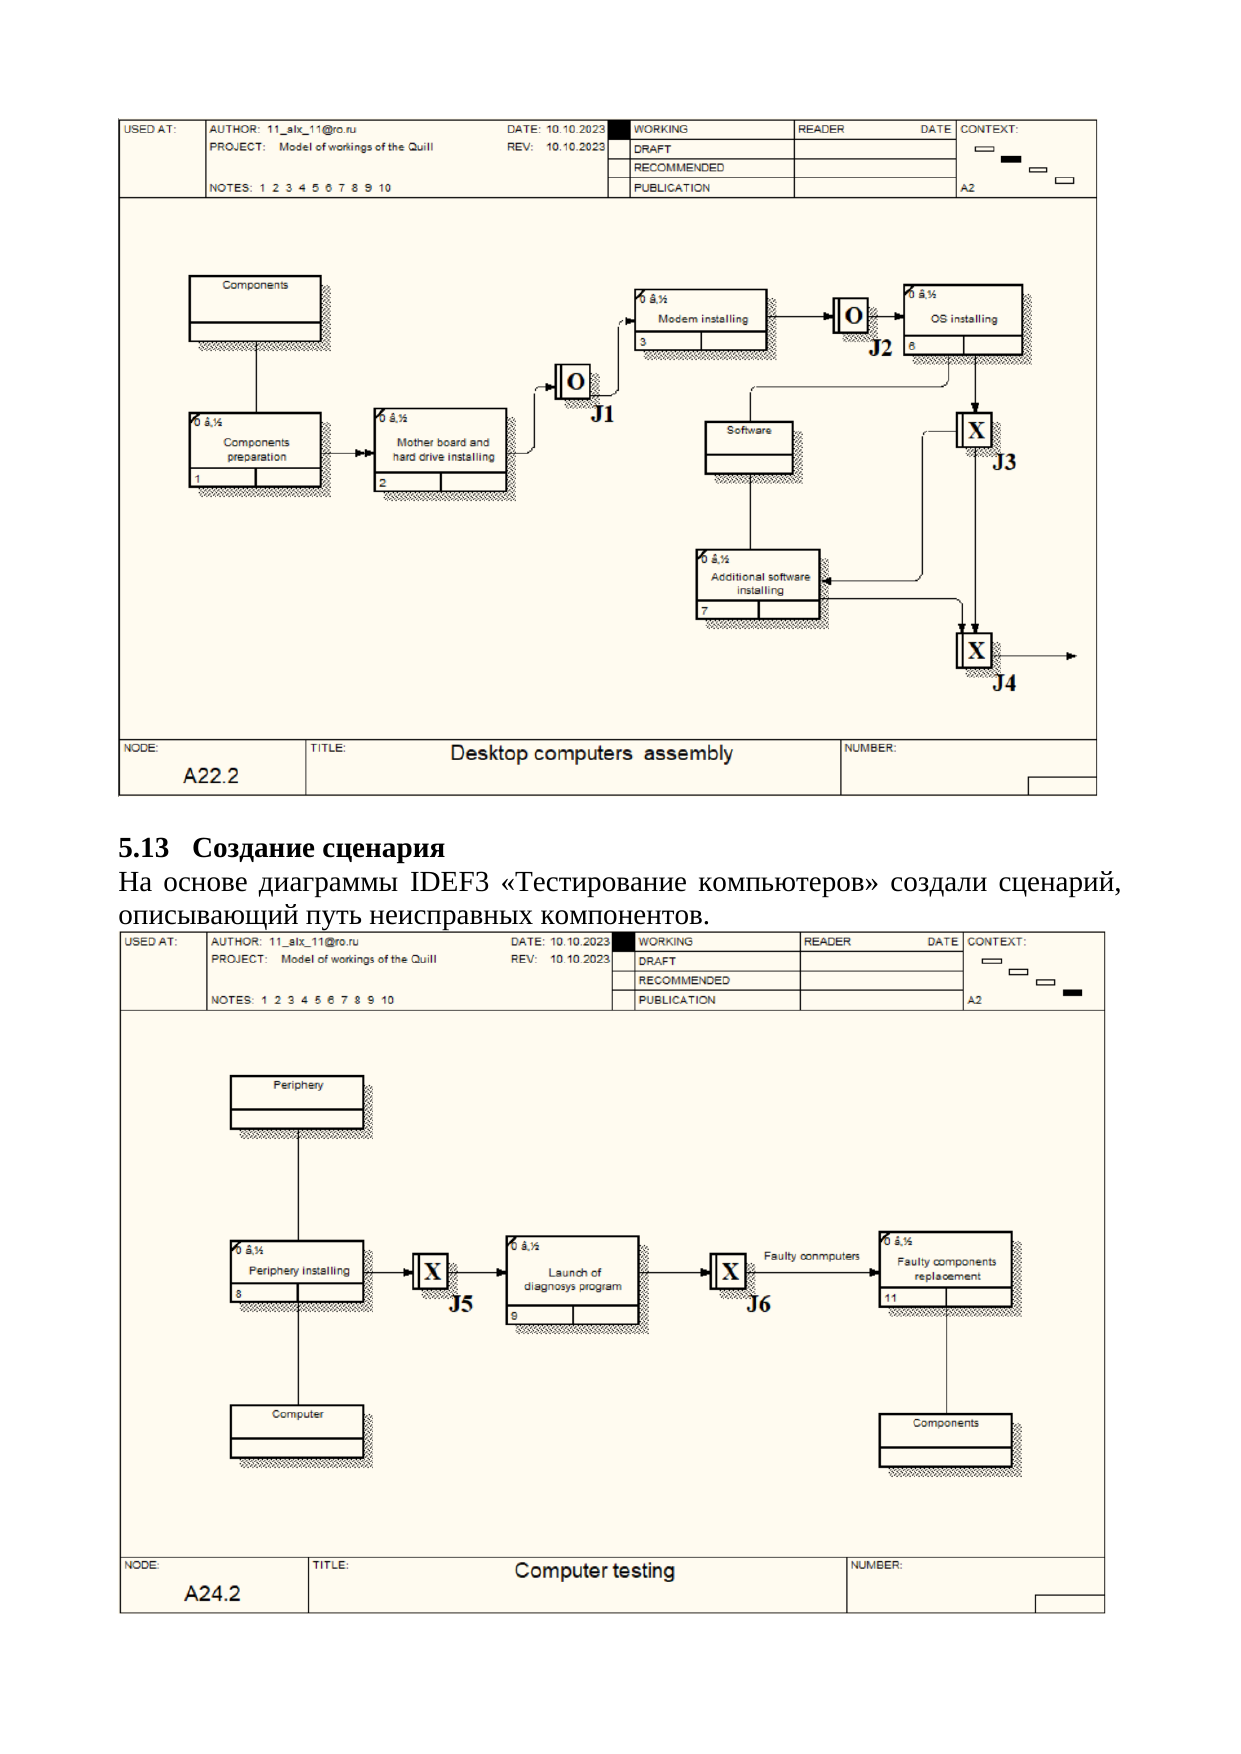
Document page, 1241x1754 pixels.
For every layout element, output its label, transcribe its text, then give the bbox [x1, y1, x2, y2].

list Создание сценария [118, 830, 1122, 864]
picture [118, 118, 1098, 797]
picture [118, 931, 1106, 1614]
text На основе диаграммы IDEF3 «Тестирование компьютеров» создали сценарий, описывающий путь неисправных компонентов. [118, 864, 1122, 931]
